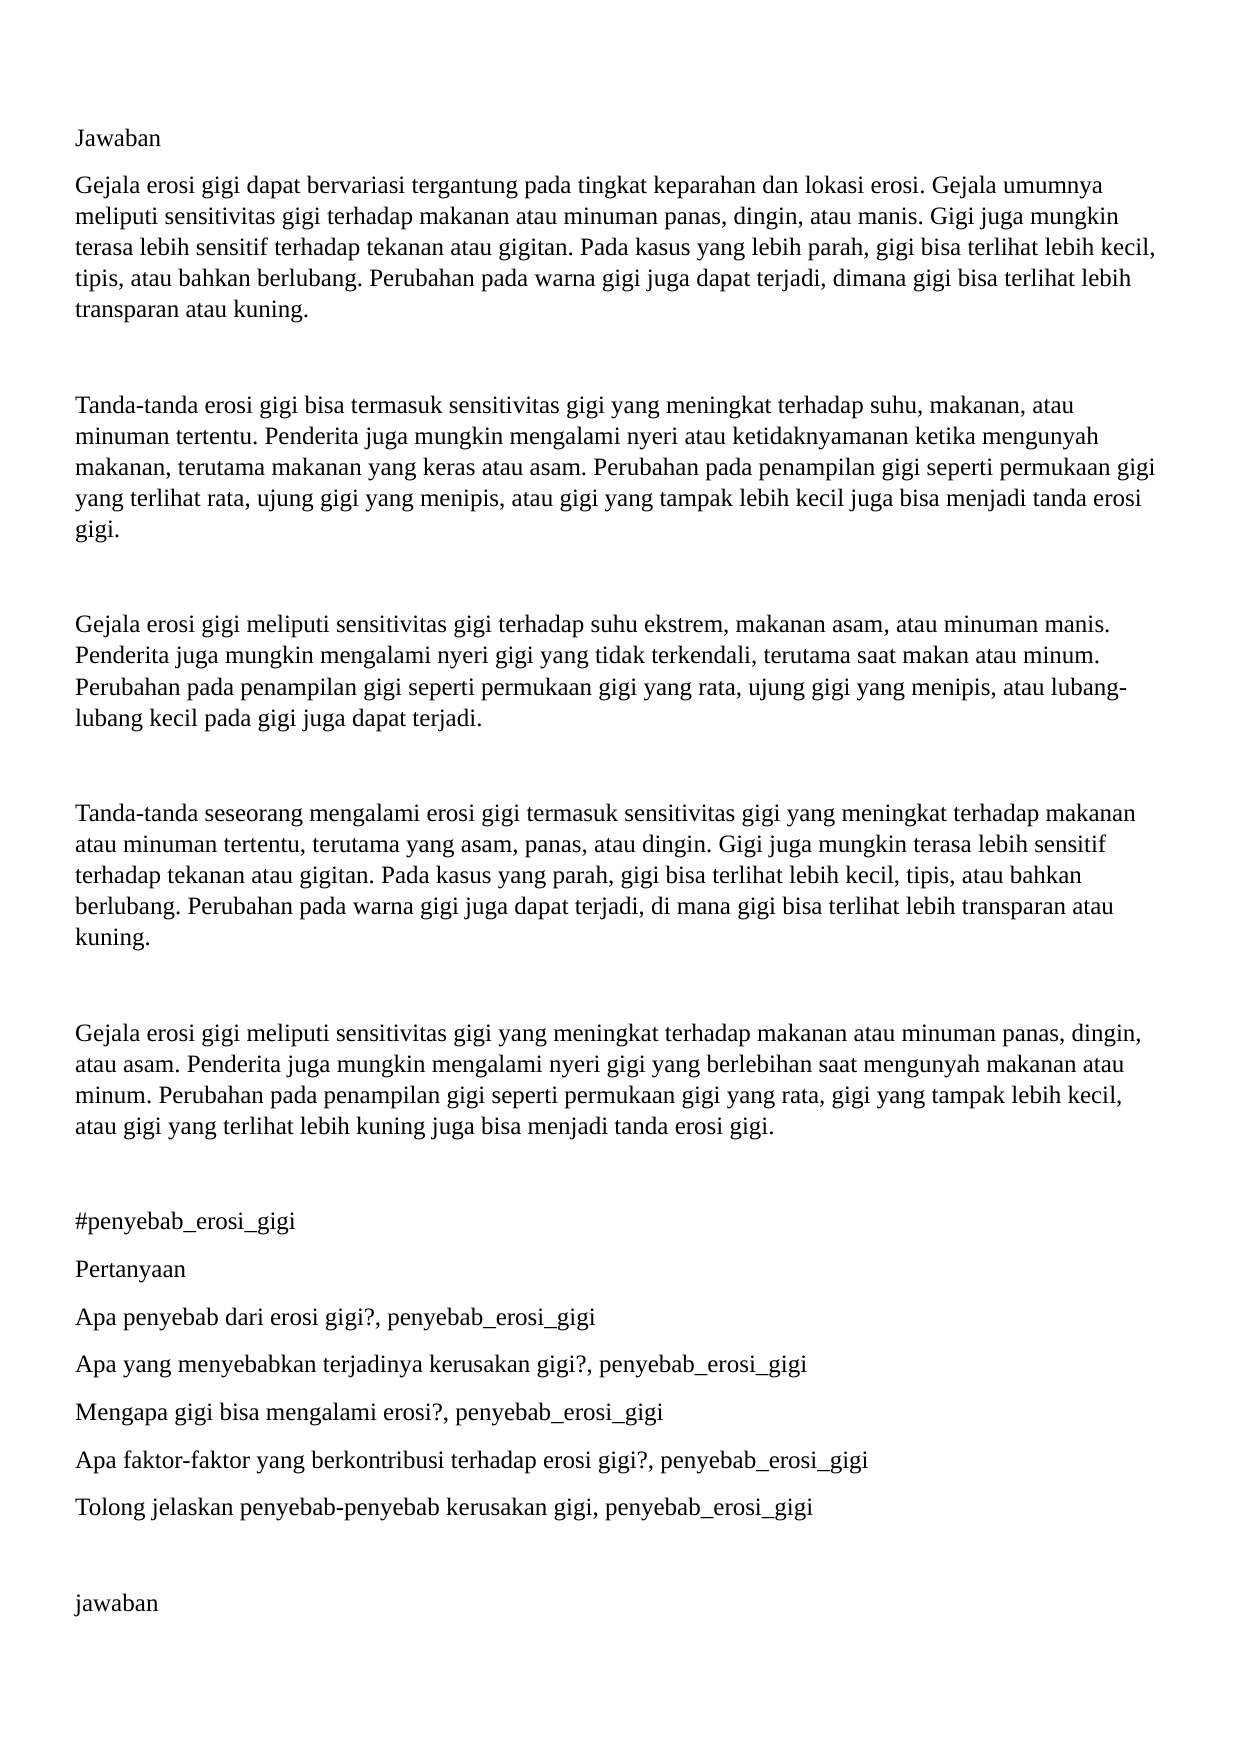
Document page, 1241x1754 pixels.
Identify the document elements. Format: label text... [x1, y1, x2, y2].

text Apa faktor-faktor yang berkontribusi terhadap erosi gigi?, penyebab_erosi_gigi [75, 1445, 1165, 1473]
text Tanda-tanda erosi gigi bisa termasuk sensitivitas gigi yang meningkat terhadap suhu, makanan, atau minuman tertentu. Penderita juga mungkin mengalami nyeri atau ketidaknyamanan ketika mengunyah makanan, terutama makanan yang keras atau asam. Perubahan pada penampilan gigi seperti permukaan gigi yang terlihat rata, ujung gigi yang menipis, atau gigi yang tampak lebih kecil juga bisa menjadi tanda erosi gigi. [75, 390, 1165, 543]
text Gejala erosi gigi meliputi sensitivitas gigi terhadap suhu ekstrem, makanan asam, atau minuman manis. Penderita juga mungkin mengalami nyeri gigi yang tidak terkendali, terutama saat makan atau minum. Perubahan pada penampilan gigi seperti permukaan gigi yang rata, ujung gigi yang menipis, atau lubang-lubang kecil pada gigi juga dapat terjadi. [75, 609, 1165, 731]
text Pertanyaan [75, 1254, 1165, 1283]
text Gejala erosi gigi meliputi sensitivitas gigi yang meningkat terhadap makanan atau minuman panas, dingin, atau asam. Penderita juga mungkin mengalami nyeri gigi yang berlebihan saat mengunyah makanan atau minum. Perubahan pada penampilan gigi seperti permukaan gigi yang rata, gigi yang tampak lebih kecil, atau gigi yang terlihat lebih kuning juga bisa menjadi tanda erosi gigi. [75, 1018, 1165, 1139]
text Mengapa gigi bisa mengalami erosi?, penyebab_erosi_gigi [75, 1397, 1165, 1426]
text jawaban [75, 1588, 1165, 1617]
text Apa penyebab dari erosi gigi?, penyebab_erosi_gigi [75, 1302, 1165, 1330]
text #penyebab_erosi_gigi [75, 1206, 1165, 1235]
text Jawaban [75, 123, 1165, 151]
text Tanda-tanda seseorang mengalami erosi gigi termasuk sensitivitas gigi yang meningkat terhadap makanan atau minuman tertentu, terutama yang asam, panas, atau dingin. Gigi juga mungkin terasa lebih sensitif terhadap tekanan atau gigitan. Pada kasus yang parah, gigi bisa terlihat lebih kecil, tipis, atau bahkan berlubang. Perubahan pada warna gigi juga dapat terjadi, di mana gigi bisa terlihat lebih transparan atau kuning. [75, 798, 1165, 951]
text Apa yang menyebabkan terjadinya kerusakan gigi?, penyebab_erosi_gigi [75, 1349, 1165, 1378]
text Gejala erosi gigi dapat bervariasi tergantung pada tingkat keparahan dan lokasi erosi. Gejala umumnya meliputi sensitivitas gigi terhadap makanan atau minuman panas, dingin, atau manis. Gigi juga mungkin terasa lebih sensitif terhadap tekanan atau gigitan. Pada kasus yang lebih parah, gigi bisa terlihat lebih kecil, tipis, atau bahkan berlubang. Perubahan pada warna gigi juga dapat terjadi, dimana gigi bisa terlihat lebih transparan atau kuning. [75, 170, 1165, 323]
text Tolong jelaskan penyebab-penyebab kerusakan gigi, penyebab_erosi_gigi [75, 1492, 1165, 1521]
